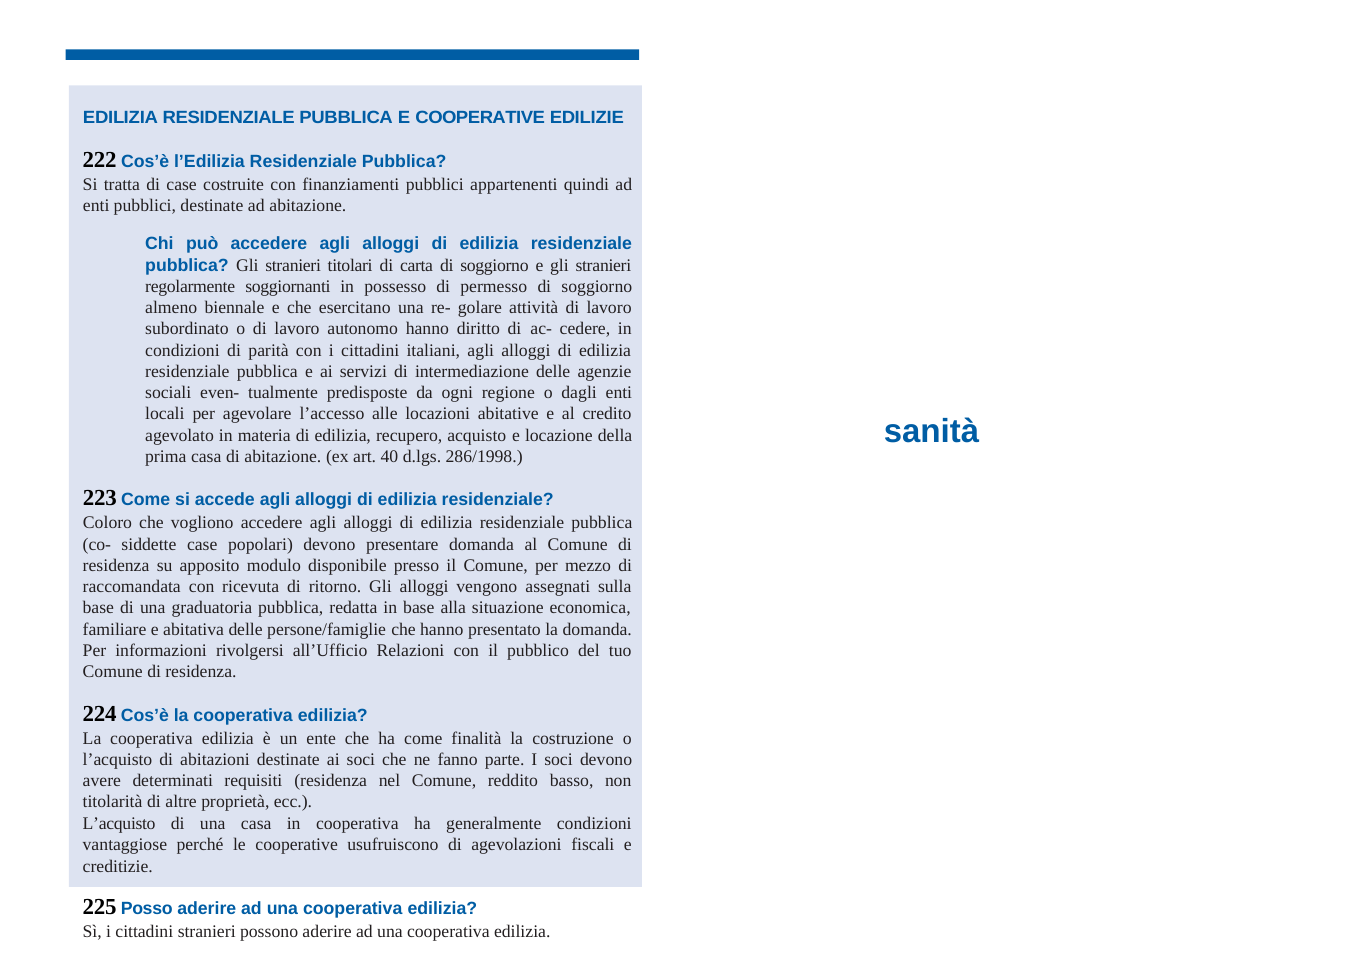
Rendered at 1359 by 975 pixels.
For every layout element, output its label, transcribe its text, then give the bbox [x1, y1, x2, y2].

list Chi può accedere agli alloggi di edilizia residenziale pubblica? Gli stranieri titolari di carta di soggiorno e gli stranieri regolarmente soggiornanti in possesso di permesso di soggiorno almeno biennale e che esercitano una re- golare attività di lavoro subordinato o di lavoro autonomo hanno diritto di ac- cedere, in condizioni di parità con i cittadini italiani, agli alloggi di edilizia residenziale pubblica e ai servizi di intermediazione delle agenzie sociali even- tualmente predisposte da ogni regione o dagli enti locali per agevolare l’accesso alle locazioni abitative e al credito agevolato in materia di edilizia, recupero, acquisto e locazione della prima casa di abitazione. (ex art. 40 d.lgs. 286/1998.) [145, 233, 632, 466]
text sanità [883, 411, 1339, 449]
list Posso aderire ad una cooperativa edilizia? [82, 893, 636, 920]
list Cos’è l’Edilizia Residenziale Pubblica? [82, 146, 636, 172]
list Cos’è la cooperativa edilizia? [82, 699, 636, 726]
text Coloro che vogliono accedere agli alloggi di edilizia residenziale pubblica (co- siddette case popolari) devono presentare domanda al Comune di residenza su apposito modulo disponibile presso il Comune, per mezzo di raccomandata con ricevuta di ritorno. Gli alloggi vengono assegnati sulla base di una graduatoria pubblica, redatta in base alla situazione economica, familiare e abitativa delle persone/famiglie che hanno presentato la domanda. Per informazioni rivolgersi all’Ufficio Relazioni con il pubblico del tuo Comune di residenza. [82, 512, 632, 681]
text L’acquisto di una casa in cooperativa ha generalmente condizioni vantaggiose perché le cooperative usufruiscono di agevolazioni fiscali e creditizie. [82, 813, 632, 876]
text Sì, i cittadini stranieri possono aderire ad una cooperativa edilizia. [82, 921, 636, 942]
text La cooperativa edilizia è un ente che ha come finalità la costruzione o l’acquisto di abitazioni destinate ai soci che ne fanno parte. I soci devono avere determinati requisiti (residenza nel Comune, reddito basso, non titolarità di altre proprietà, ecc.). [82, 727, 632, 812]
text EDILIZIA RESIDENZIALE PUBBLICA E COOPERATIVE EDILIZIE [83, 107, 636, 128]
text Si tratta di case costruite con finanziamenti pubblici appartenenti quindi ad enti pubblici, destinate ad abitazione. [82, 174, 632, 215]
list Come si accede agli alloggi di edilizia residenziale? [83, 484, 636, 511]
